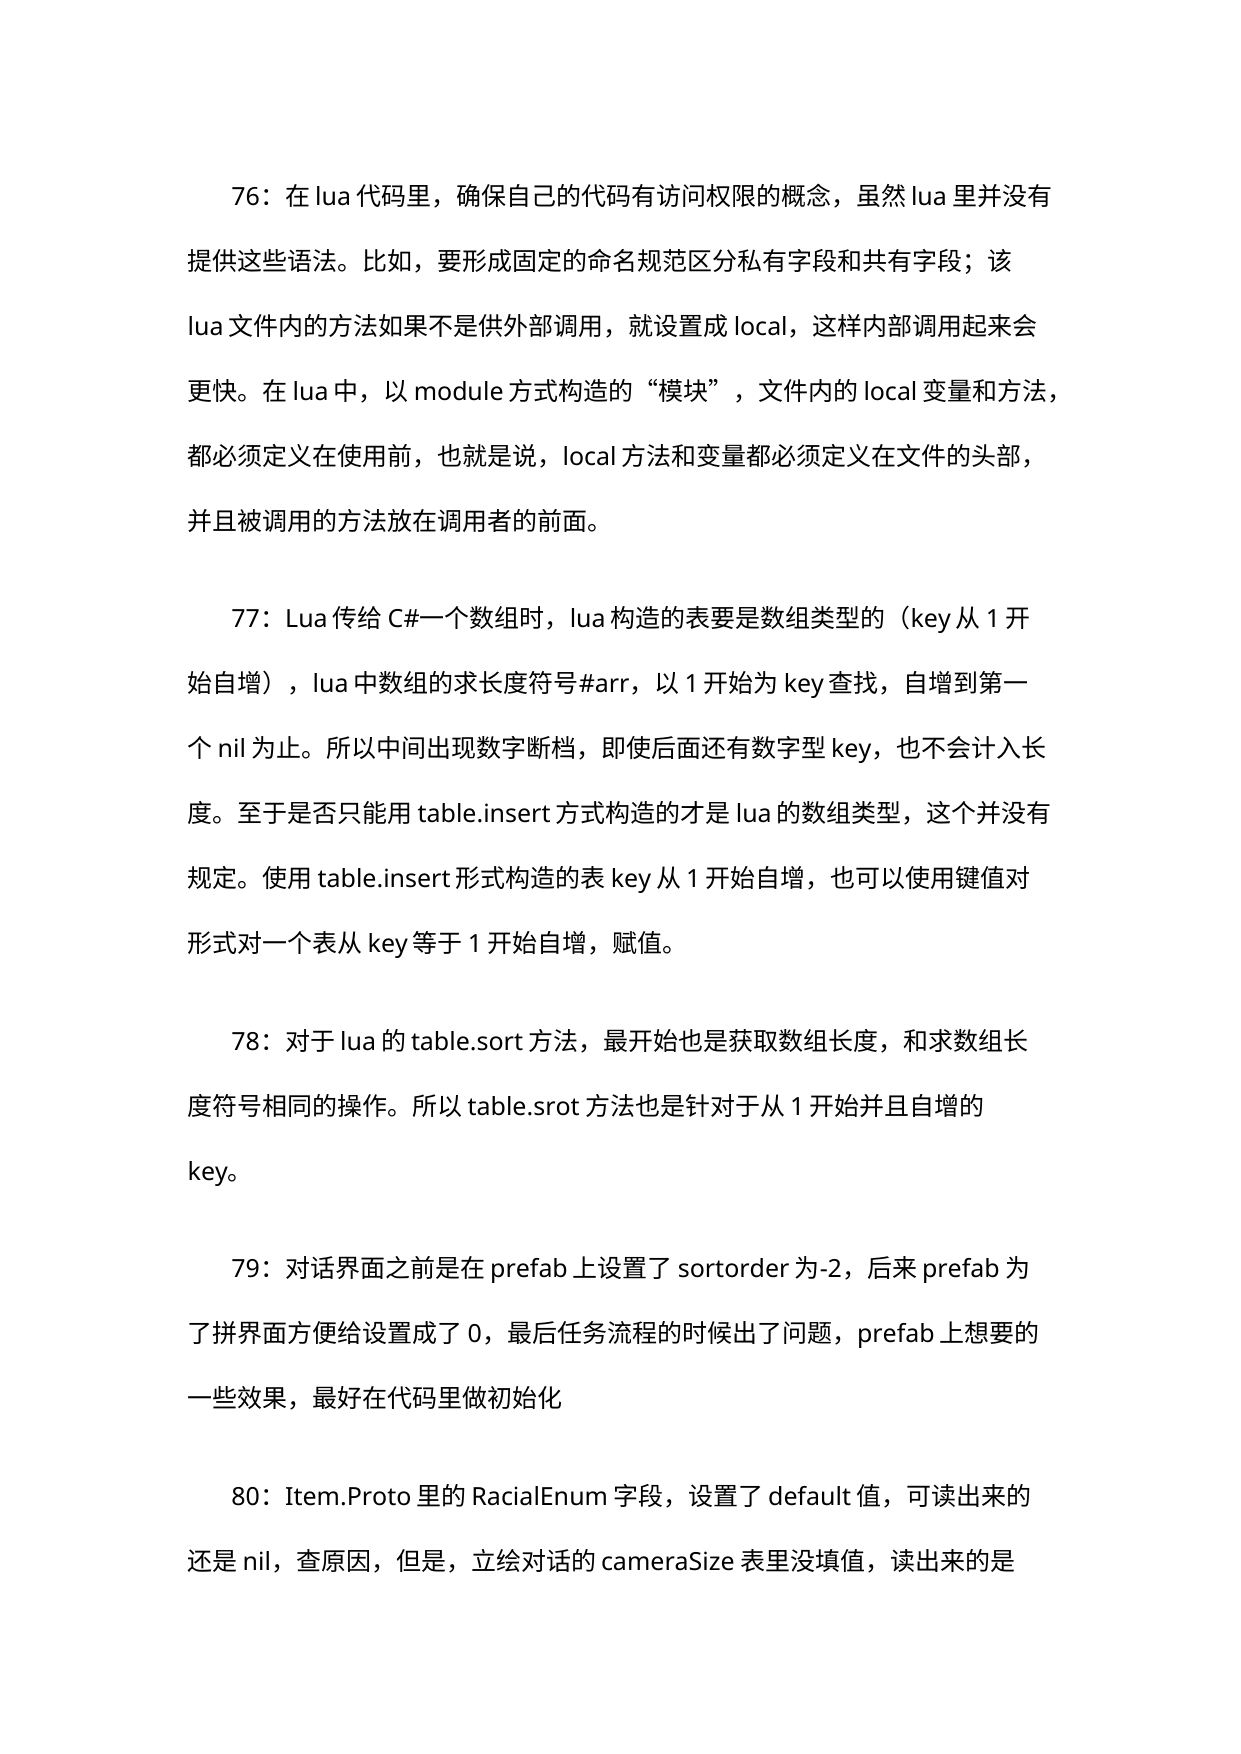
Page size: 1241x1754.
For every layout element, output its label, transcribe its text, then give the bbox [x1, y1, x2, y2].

text 79：对话界面之前是在prefab上设置了sortorder为-2，后来prefab为了拼界面方便给设置成了0，最后任务流程的时候出了问题，prefab上想要的一些效果，最好在代码里做初始化 [187, 1234, 1053, 1429]
text 76：在lua代码里，确保自己的代码有访问权限的概念，虽然lua里并没有提供这些语法。比如，要形成固定的命名规范区分私有字段和共有字段；该lua文件内的方法如果不是供外部调用，就设置成local，这样内部调用起来会更快。在lua中，以module方式构造的“模块”，文件内的local变量和方法，都必须定义在使用前，也就是说，local方法和变量都必须定义在文件的头部，并且被调用的方法放在调用者的前面。 [187, 162, 1053, 552]
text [187, 1462, 1053, 1592]
text 78：对于lua的table.sort方法，最开始也是获取数组长度，和求数组长度符号相同的操作。所以table.srot方法也是针对于从1开始并且自增的key。 [187, 1007, 1053, 1202]
text 77：Lua传给C#一个数组时，lua构造的表要是数组类型的（key从1开始自增），lua中数组的求长度符号#arr，以1开始为key查找，自增到第一个nil为止。所以中间出现数字断档，即使后面还有数字型key，也不会计入长度。至于是否只能用table.insert方式构造的才是lua的数组类型，这个并没有规定。使用table.insert形式构造的表key从1开始自增，也可以使用键值对形式对一个表从key等于1开始自增，赋值。 [187, 584, 1053, 974]
